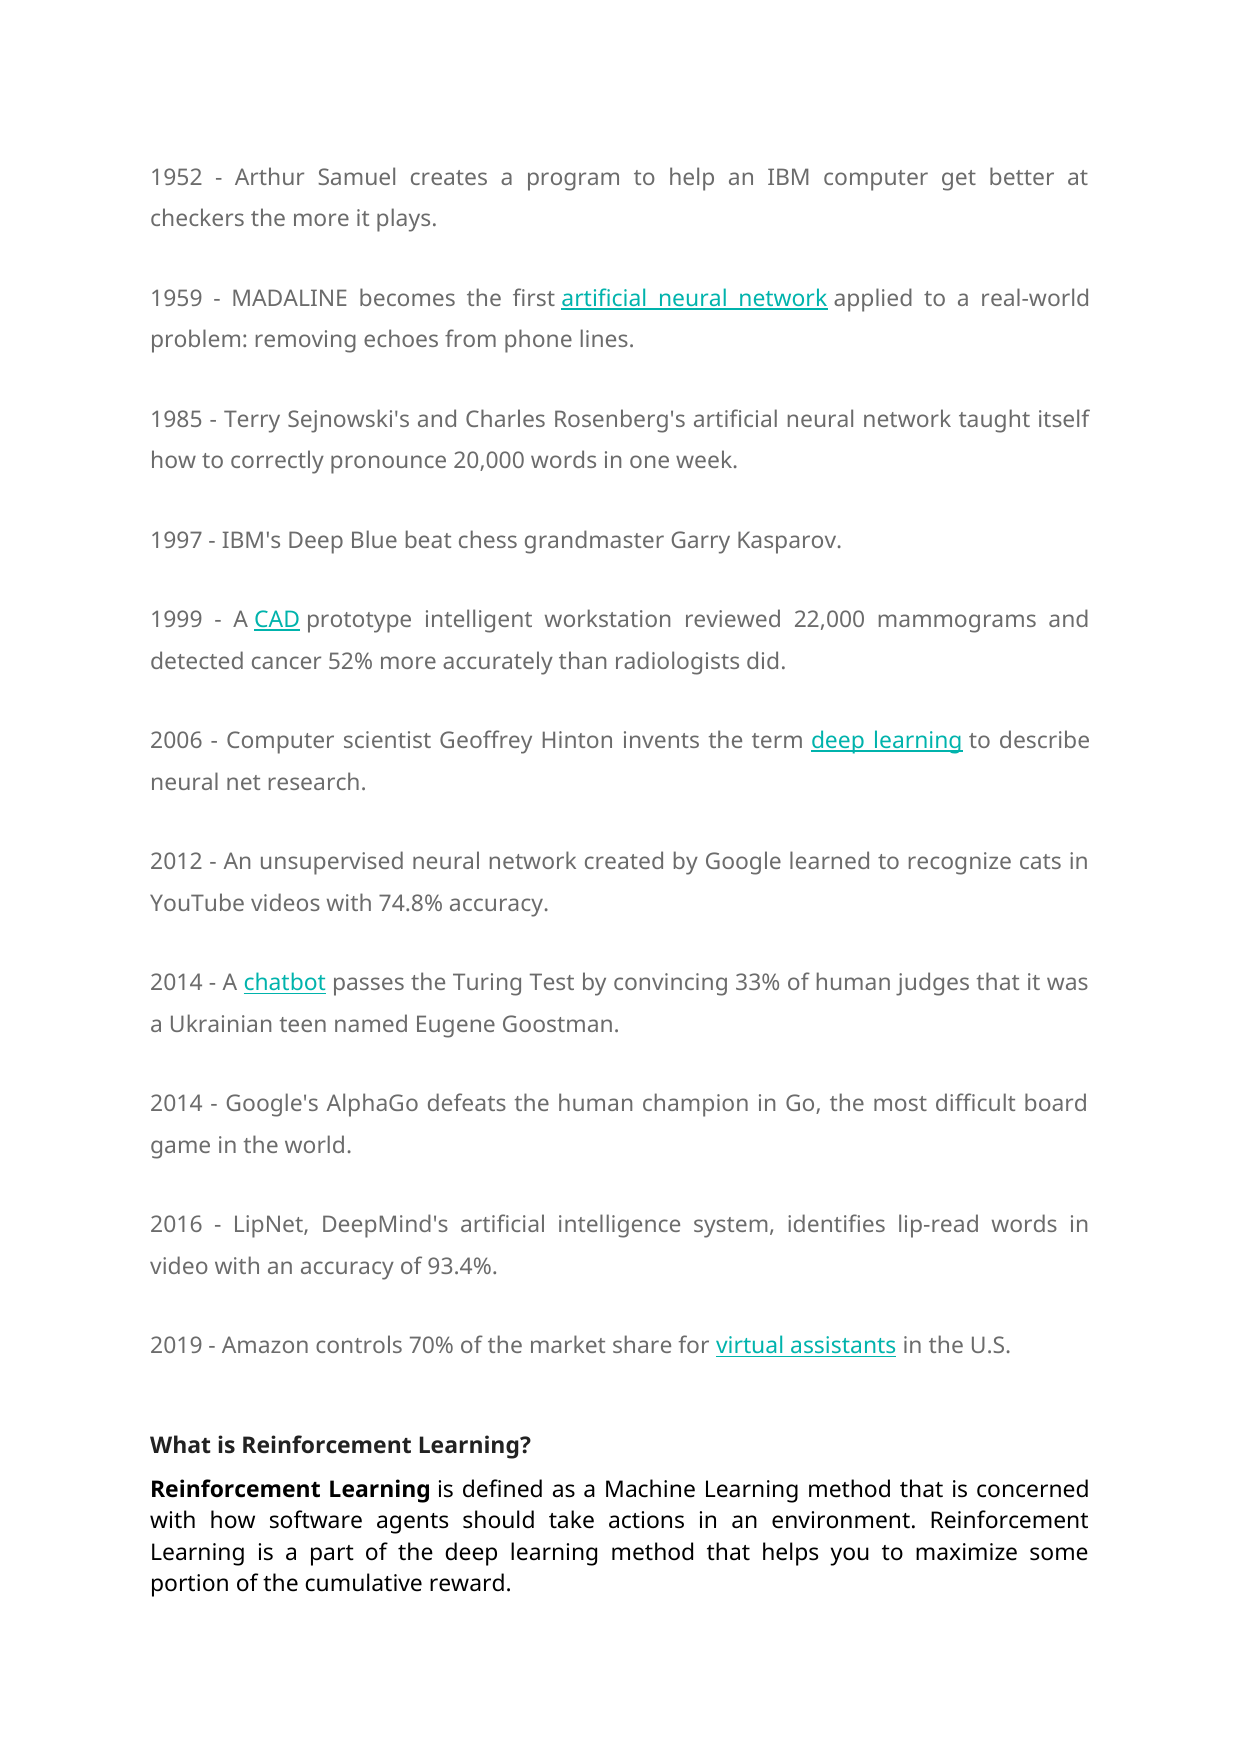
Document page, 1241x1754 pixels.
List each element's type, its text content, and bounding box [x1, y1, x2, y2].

text 1997 - IBM's Deep Blue beat chess grandmaster Garry Kasparov. [150, 513, 1090, 555]
text 2014 - A chatbot passes the Turing Test by convincing 33% of human judges that it was a Ukrainian teen named Eugene Goostman. [150, 956, 1090, 1039]
text 2019 - Amazon controls 70% of the market share for virtual assistants in the U.S. [150, 1319, 1090, 1360]
text 1952 - Arthur Samuel creates a program to help an IBM computer get better at checkers the more it plays. [150, 150, 1090, 233]
text 2014 - Google's AlphaGo defeats the human champion in Go, the most difficult board game in the world. [150, 1077, 1090, 1160]
text 1999 - A CAD prototype intelligent workstation reviewed 22,000 mammograms and detected cancer 52% more accurately than radiologists did. [150, 592, 1090, 676]
text 2016 - LipNet, DeepMind's artificial intelligence system, identifies lip-read words in video with an accuracy of 93.4%. [150, 1198, 1090, 1281]
text 2012 - An unsupervised neural network created by Google learned to recognize cats in YouTube videos with 74.8% accuracy. [150, 834, 1090, 918]
text 1959 - MADALINE becomes the first artificial neural network applied to a real-world problem: removing echoes from phone lines. [150, 271, 1090, 354]
text What is Reinforcement Learning? [150, 1398, 1090, 1460]
text Reinforcement Learning is defined as a Machine Learning method that is concerned with how software agents should take actions in an environment. Reinforcement Learning is a part of the deep learning method that helps you to maximize some portion of the cumulative reward. [150, 1473, 1090, 1598]
text 2006 - Computer scientist Geoffrey Hinton invents the term deep learning to describe neural net research. [150, 713, 1090, 797]
text 1985 - Terry Sejnowski's and Charles Rosenberg's artificial neural network taught itself how to correctly pronounce 20,000 words in one week. [150, 392, 1090, 476]
